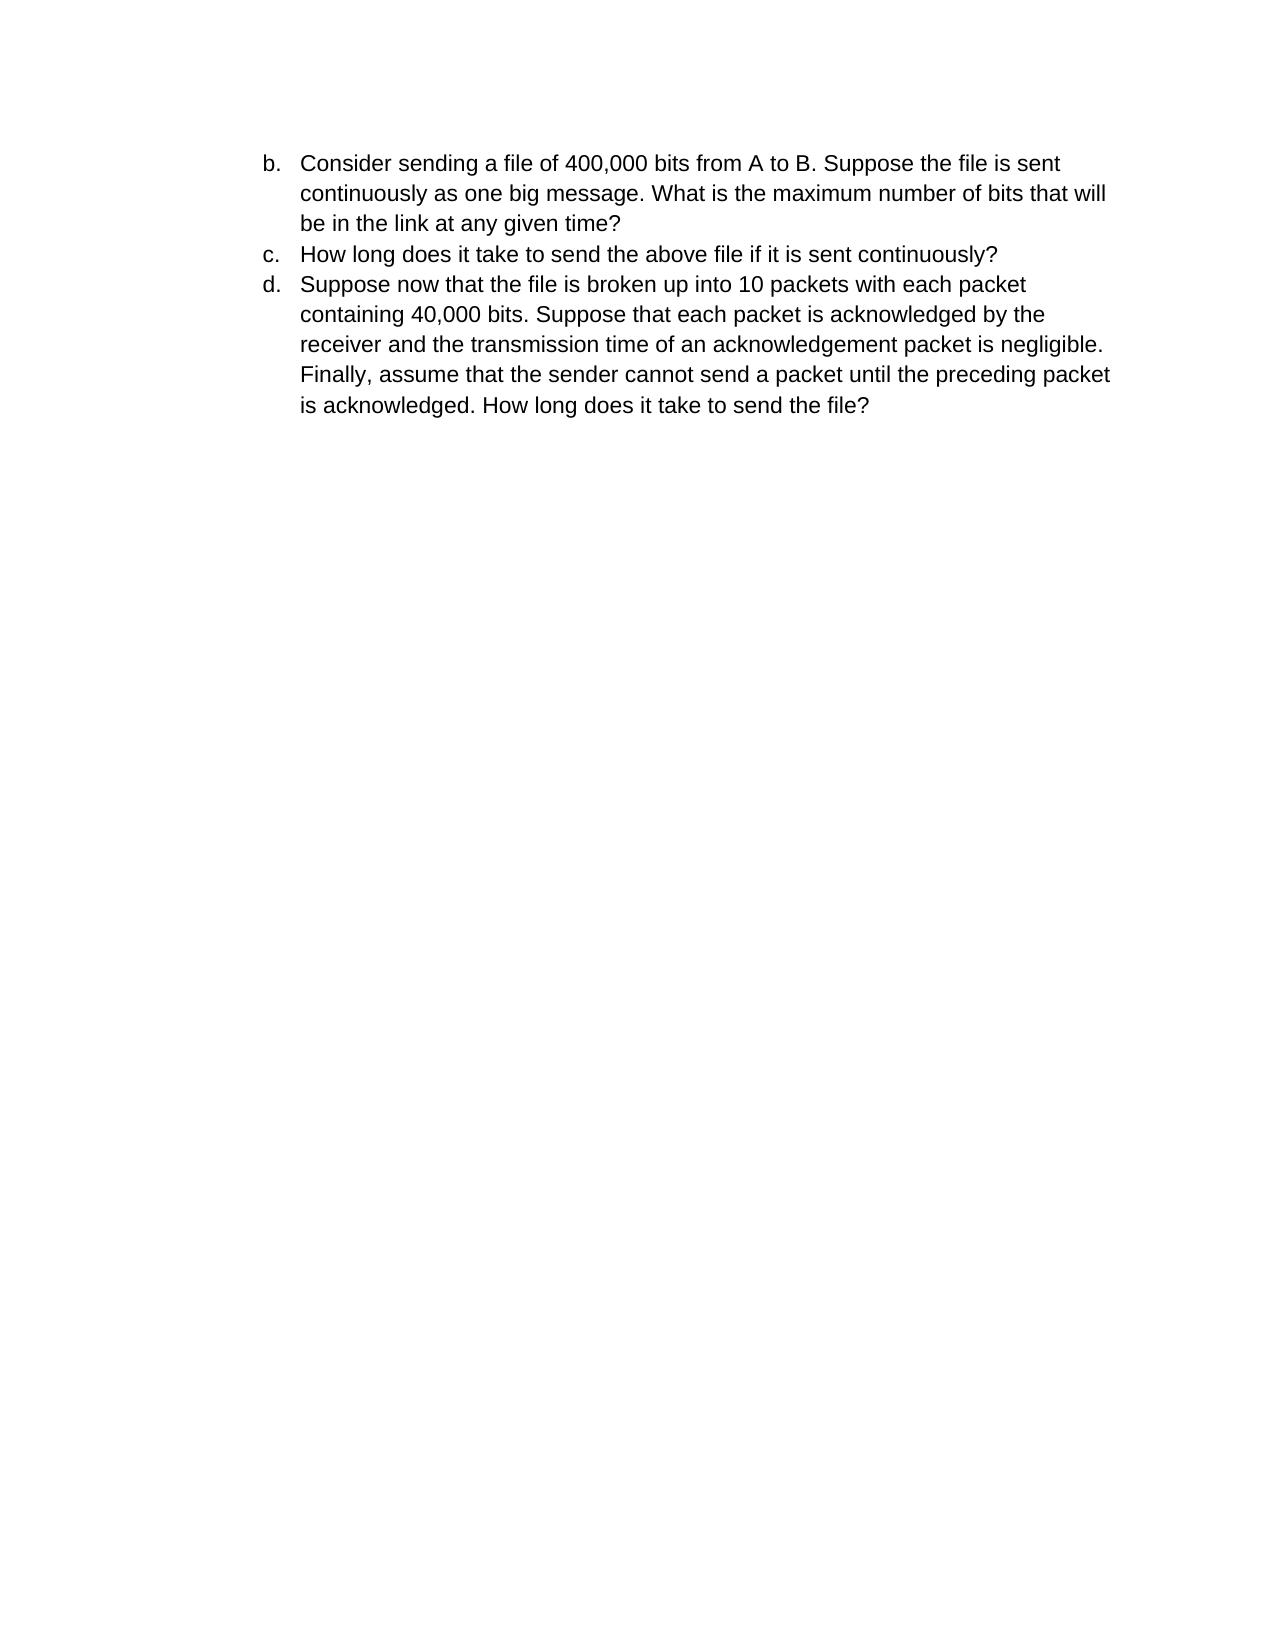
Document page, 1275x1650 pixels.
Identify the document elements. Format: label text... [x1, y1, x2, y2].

list Suppose now that the file is broken up into 10 packets with each packet containing 40,000 bits. Suppose that each packet is acknowledged by the receiver and the transmission time of an acknowledgement packet is negligible. Finally, assume that the sender cannot send a packet until the preceding packet is acknowledged. How long does it take to send the file? [262, 271, 1125, 418]
list How long does it take to send the above file if it is sent continuously? [262, 241, 1125, 267]
list Consider sending a file of 400,000 bits from A to B. Suppose the file is sent continuously as one big message. What is the maximum number of bits that will be in the link at any given time? [262, 150, 1125, 237]
